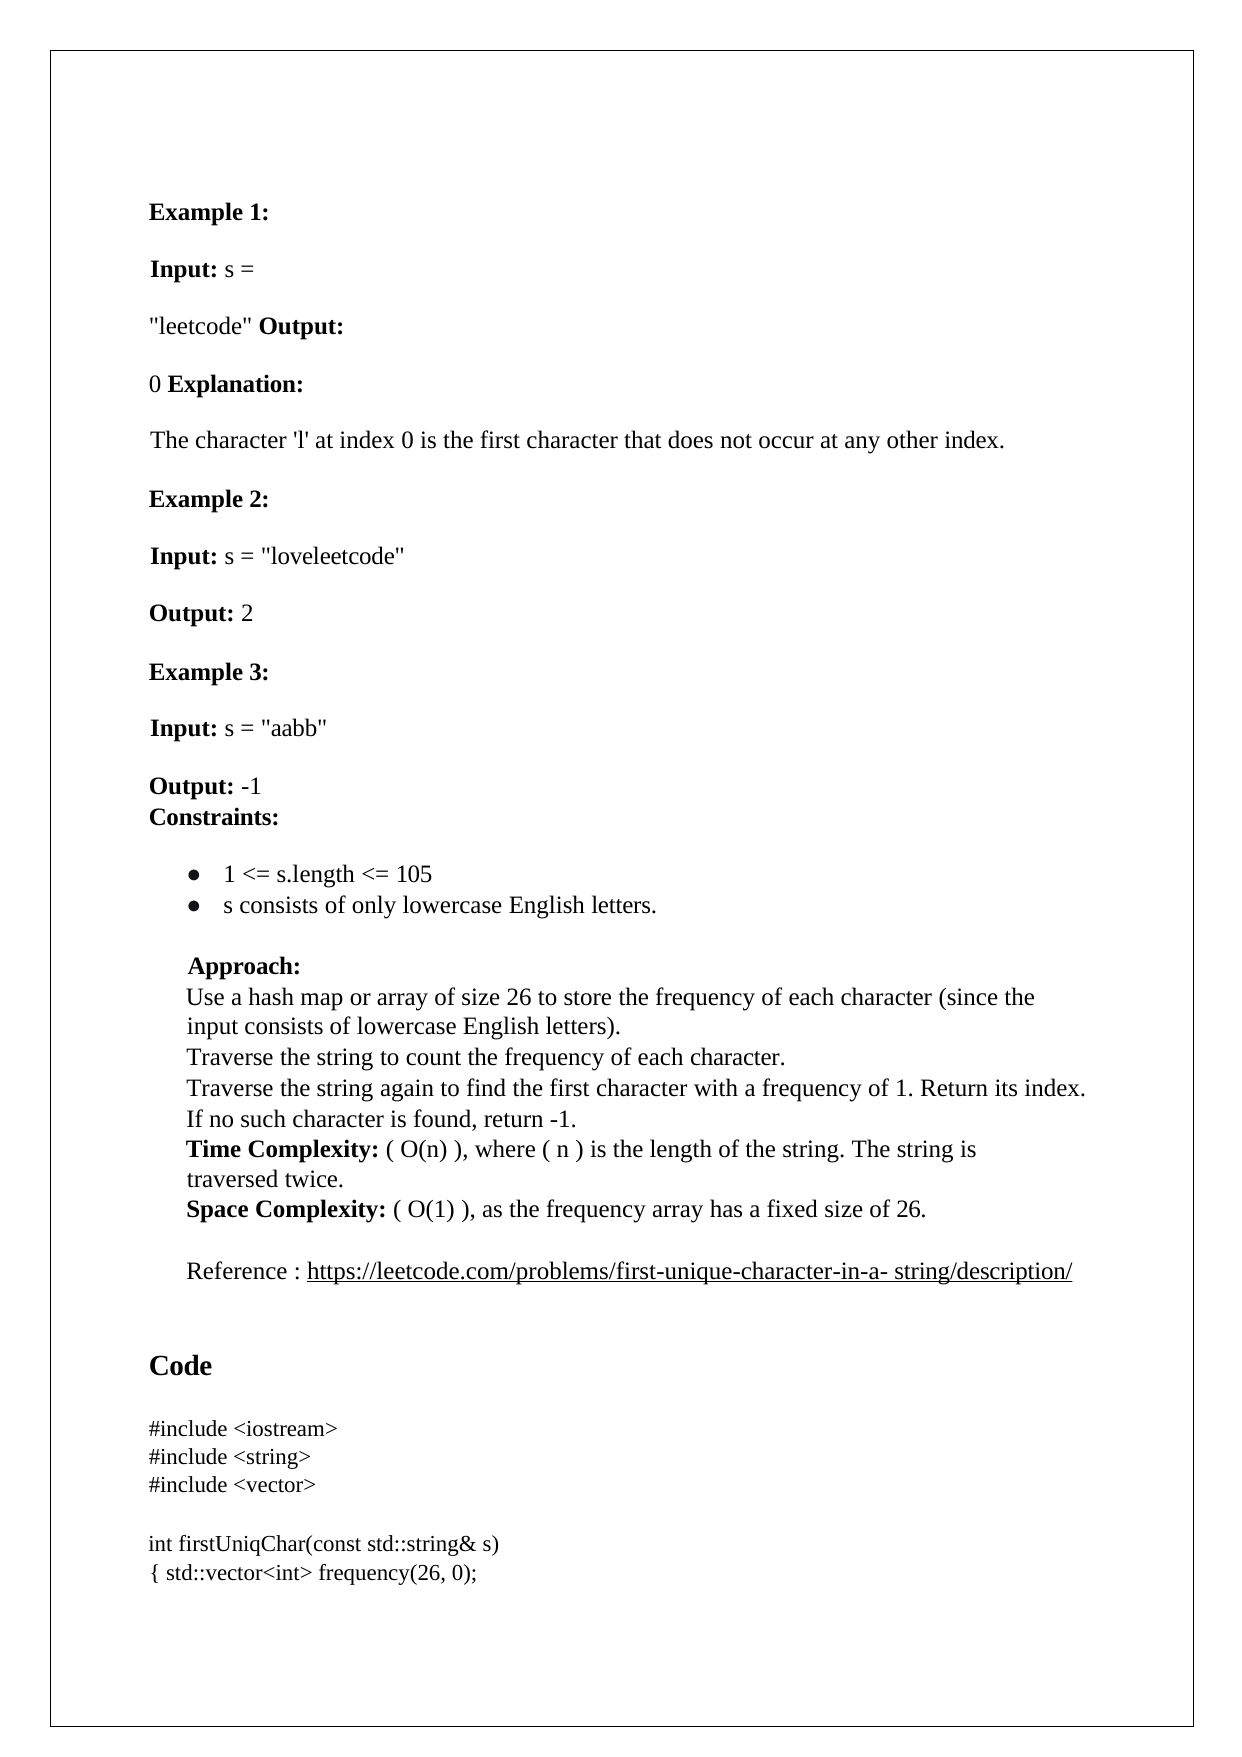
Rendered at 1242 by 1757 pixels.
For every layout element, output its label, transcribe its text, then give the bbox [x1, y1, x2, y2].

text Input: s = "loveleetcode" [150, 541, 1183, 569]
subtitle Approach: [187, 951, 1183, 979]
text Space Complexity: ( O(1) ), as the frequency array has a fixed size of 26. [186, 1194, 1183, 1223]
text int firstUniqChar(const std::string& s) { std::vector<int> frequency(26, 0); [148, 1530, 538, 1585]
text The character 'l' at index 0 is the first character that does not occur at any other index. [150, 426, 1183, 454]
text Example 3: [148, 657, 1183, 686]
list 1 <= s.length <= 105 [186, 859, 1183, 887]
text Constraints: [148, 802, 1183, 831]
text Example 1: [148, 197, 1183, 225]
text #include <iostream> #include <string> #include <vector> [148, 1415, 338, 1498]
text Time Complexity: ( O(n) ), where ( n ) is the length of the string. The string is traversed twice. [186, 1134, 1074, 1193]
subtitle Output: -1 [148, 771, 1183, 799]
text Input: s = "leetcode" Output: 0 Explanation: [148, 254, 362, 397]
text Traverse the string again to find the first character with a frequency of 1. Return its index. If no such character is found, return -1. [186, 1073, 1092, 1132]
subtitle Code [148, 1348, 1183, 1382]
list s consists of only lowercase English letters. [186, 890, 1183, 918]
subtitle Output: 2 [148, 598, 1183, 627]
subtitle Example 2: [148, 484, 1183, 513]
text Input: s = "aabb" [150, 713, 1183, 742]
text Traverse the string to count the frequency of each character. [186, 1042, 1183, 1071]
text Reference : https://leetcode.com/problems/first-unique-character-in-a- string/description/ [186, 1256, 1183, 1285]
text Use a hash map or array of size 26 to store the frequency of each character (since the input consists of lowercase English letters). [186, 982, 1074, 1040]
